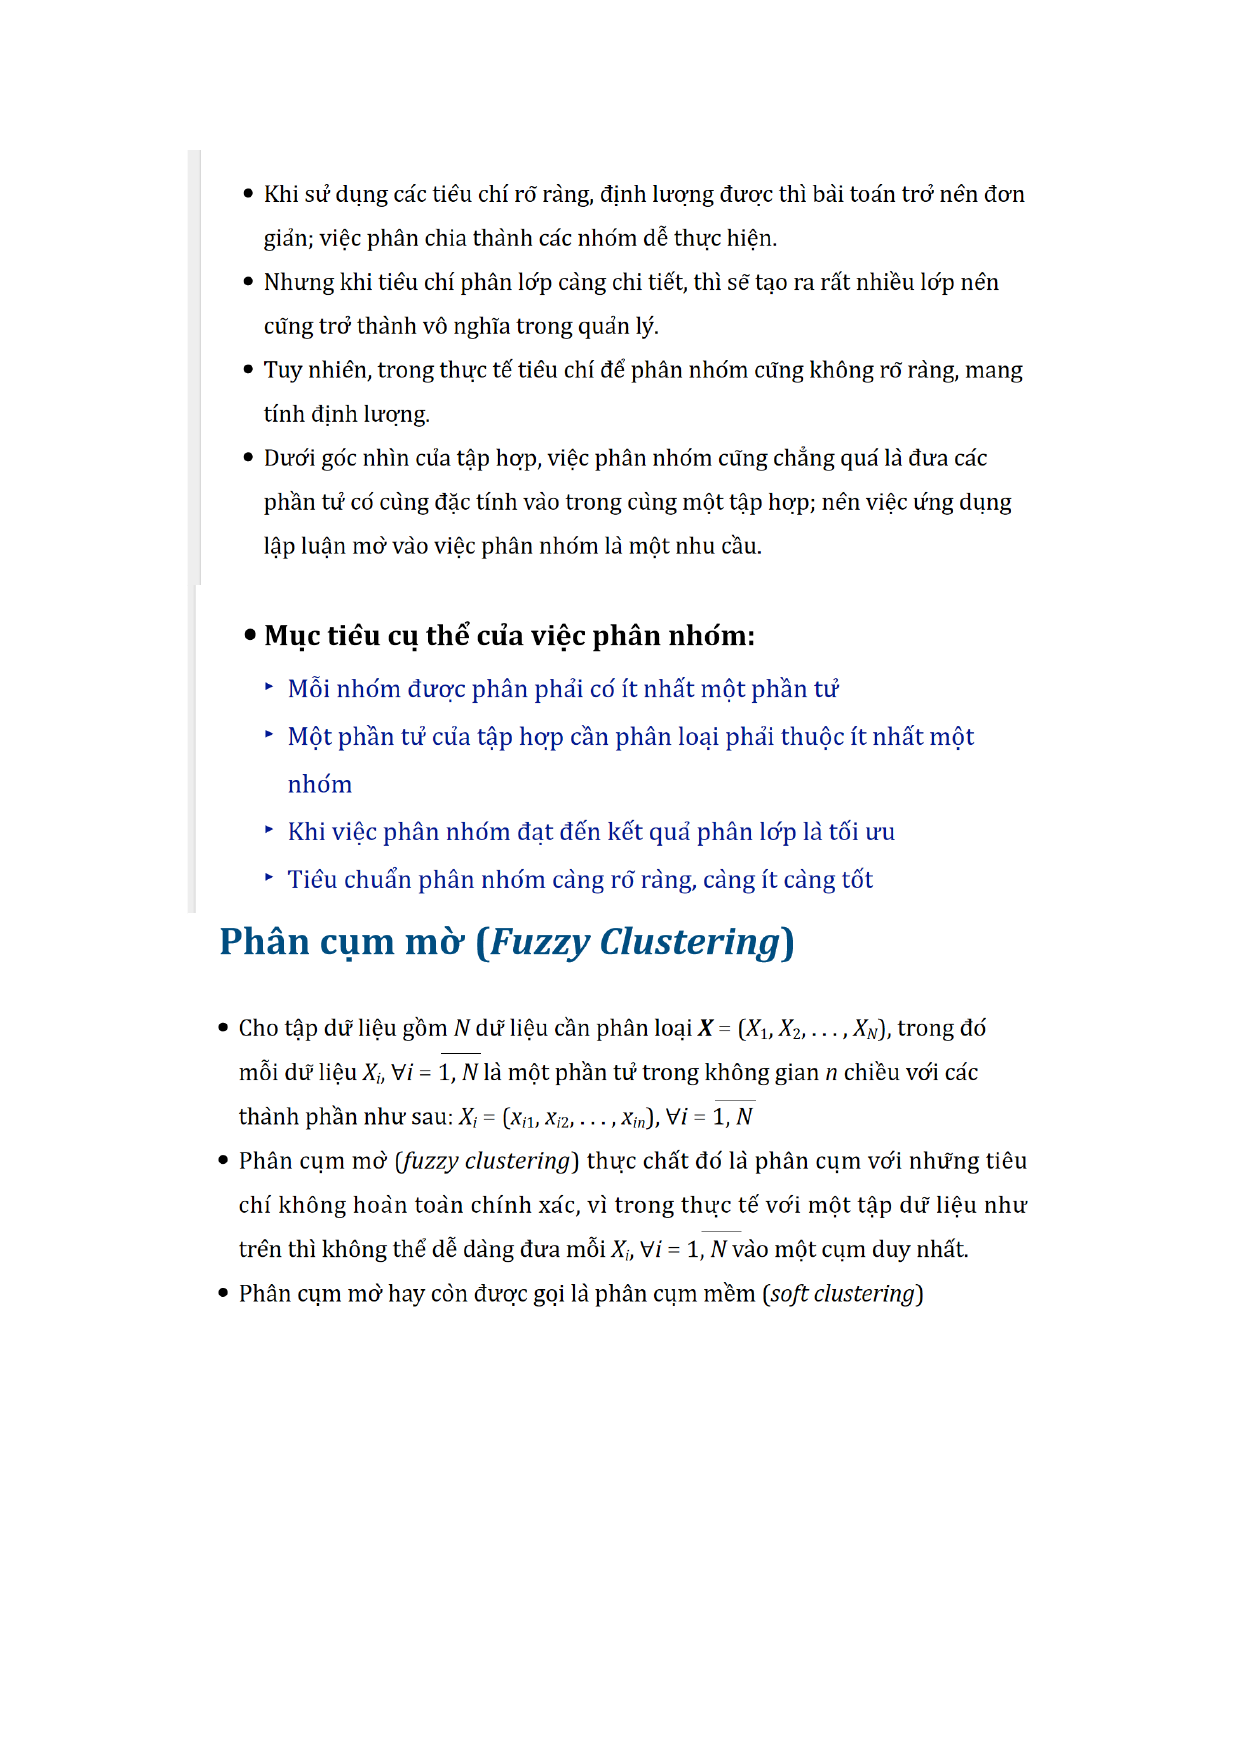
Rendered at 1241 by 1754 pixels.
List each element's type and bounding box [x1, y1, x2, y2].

picture [187, 150, 1053, 1322]
